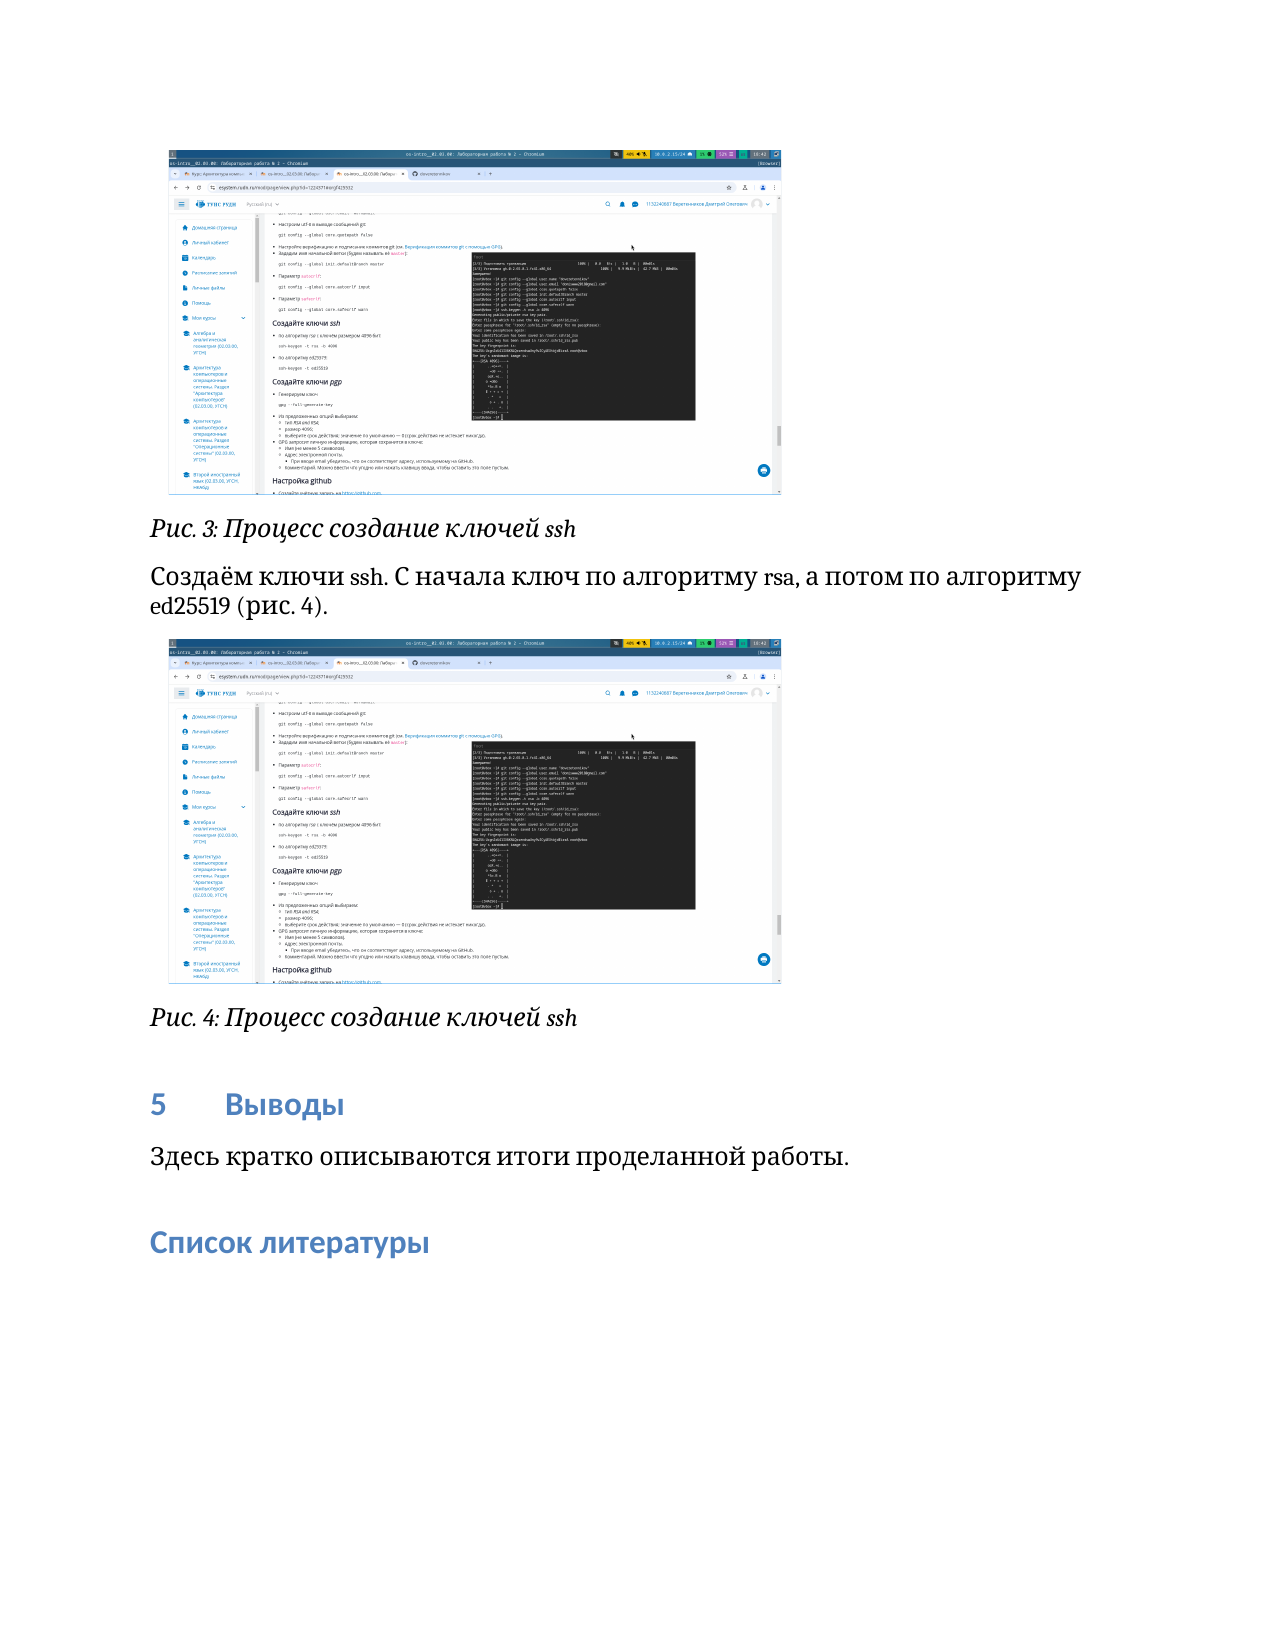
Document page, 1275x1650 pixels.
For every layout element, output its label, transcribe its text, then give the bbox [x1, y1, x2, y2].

subtitle Список литературы [150, 1221, 1125, 1262]
picture [168, 639, 782, 984]
text Рис. 3: Процесс создание ключей ssh [150, 515, 1125, 544]
subtitle 5 Выводы [150, 1083, 1125, 1124]
text Рис. 4: Процесс создание ключей ssh [150, 1004, 1125, 1033]
text Создаём ключи ssh. С начала ключ по алгоритму rsa, а потом по алгоритму ed25519 (рис. 4). [150, 563, 1125, 620]
picture [168, 150, 782, 495]
text Здесь кратко описываются итоги проделанной работы. [150, 1143, 1125, 1171]
